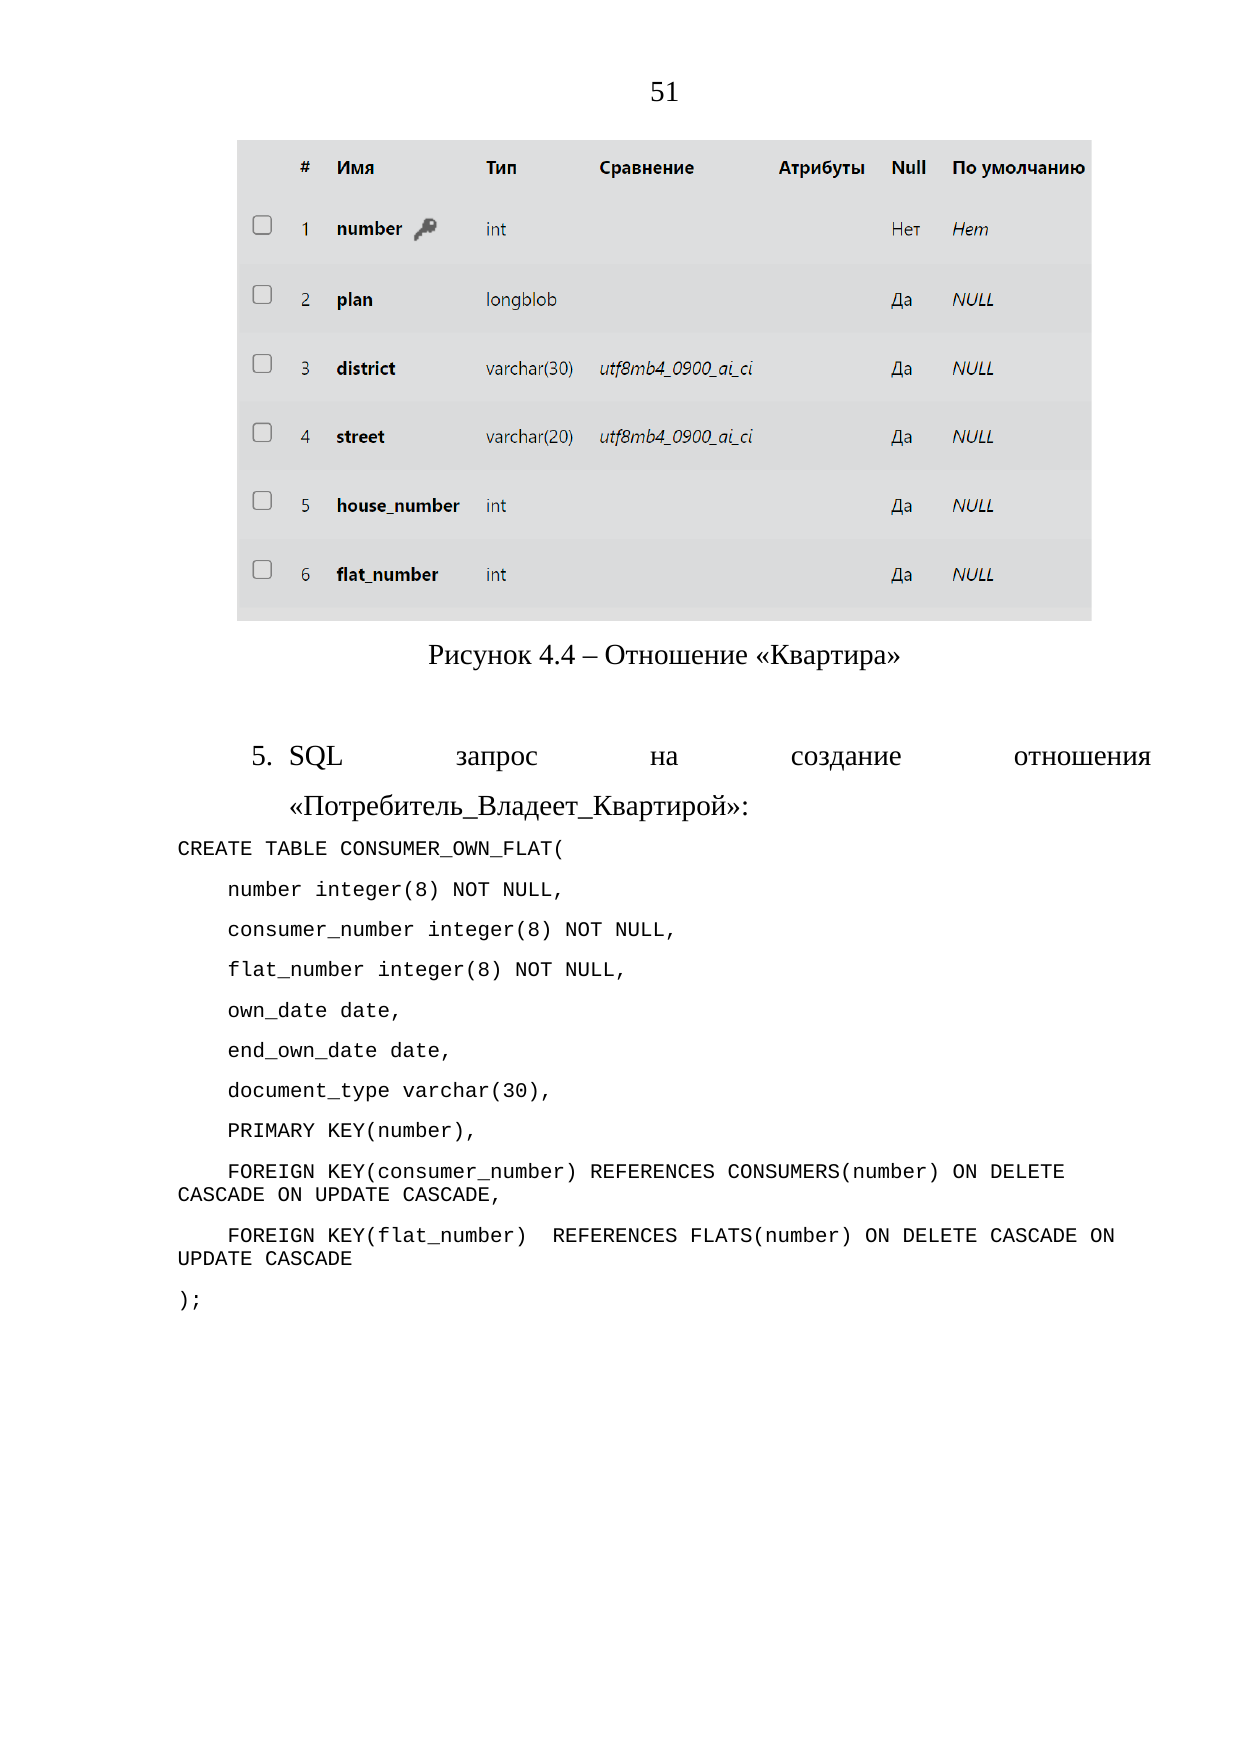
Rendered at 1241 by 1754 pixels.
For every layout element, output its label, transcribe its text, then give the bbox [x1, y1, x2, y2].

text FOREIGN KEY(flat_number) REFERENCES FLATS(number) ON DELETE CASCADE ON UPDATE CASCADE [177, 1225, 1152, 1272]
text document_type varchar(30), [177, 1080, 1152, 1104]
list SQL запрос на создание отношения «Потребитель_Владеет_Квартирой»: [251, 738, 1152, 822]
text CREATE TABLE CONSUMER_OWN_FLAT( [177, 838, 1152, 862]
text consumer_number integer(8) NOT NULL, [177, 919, 1152, 943]
text own_date date, [177, 999, 1152, 1023]
text flat_number integer(8) NOT NULL, [177, 959, 1152, 983]
text end_own_date date, [177, 1040, 1152, 1063]
text Рисунок 4.4 – Отношение «Квартира» [177, 637, 1152, 671]
text number integer(8) NOT NULL, [177, 879, 1152, 902]
text FOREIGN KEY(consumer_number) REFERENCES CONSUMERS(number) ON DELETE CASCADE ON UPDATE CASCADE, [177, 1161, 1152, 1208]
text ); [177, 1289, 1152, 1312]
picture [237, 140, 1092, 621]
text PRIMARY KEY(number), [177, 1121, 1152, 1144]
